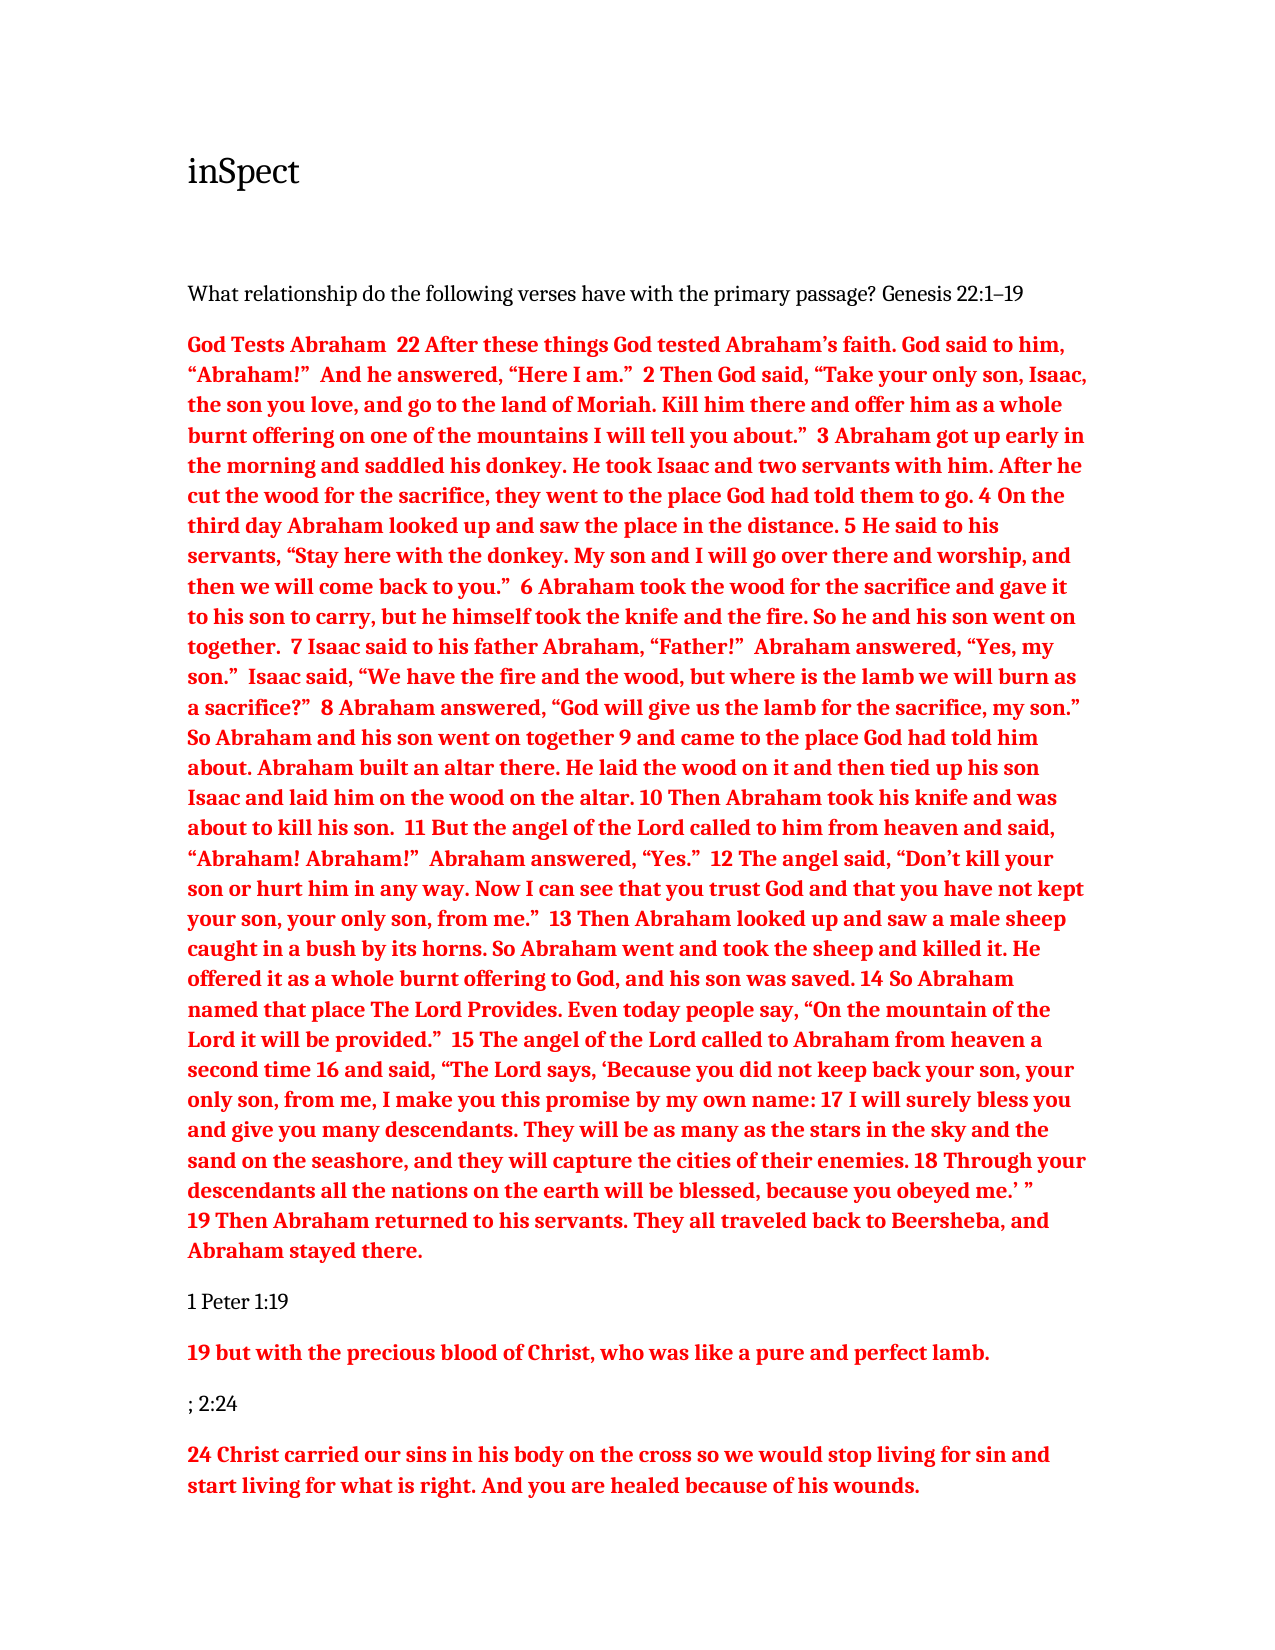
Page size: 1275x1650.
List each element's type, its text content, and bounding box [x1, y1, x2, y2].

text 1 Peter 1:19 [187, 1289, 1087, 1316]
text 19 but with the precious blood of Christ, who was like a pure and perfect lamb. [187, 1340, 1087, 1367]
text ; 2:24 [187, 1391, 1087, 1418]
text 24 Christ carried our sins in his body on the cross so we would stop living for sin and start living for what is right. And you are healed because of his wounds. [187, 1442, 1087, 1499]
text inSpect [187, 150, 1087, 193]
text God Tests Abraham 22 After these things God tested Abraham’s faith. God said to him, “Abraham!” And he answered, “Here I am.” 2 Then God said, “Take your only son, Isaac, the son you love, and go to the land of Moriah. Kill him there and offer him as a whole burnt offering on one of the mountains I will tell you about.” 3 Abraham got up early in the morning and saddled his donkey. He took Isaac and two servants with him. After he cut the wood for the sacrifice, they went to the place God had told them to go. 4 On the third day Abraham looked up and saw the place in the distance. 5 He said to his servants, “Stay here with the donkey. My son and I will go over there and worship, and then we will come back to you.” 6 Abraham took the wood for the sacrifice and gave it to his son to carry, but he himself took the knife and the fire. So he and his son went on together. 7 Isaac said to his father Abraham, “Father!” Abraham answered, “Yes, my son.” Isaac said, “We have the fire and the wood, but where is the lamb we will burn as a sacrifice?” 8 Abraham answered, “God will give us the lamb for the sacrifice, my son.” So Abraham and his son went on together 9 and came to the place God had told him about. Abraham built an altar there. He laid the wood on it and then tied up his son Isaac and laid him on the wood on the altar. 10 Then Abraham took his knife and was about to kill his son. 11 But the angel of the Lord called to him from heaven and said, “Abraham! Abraham!” Abraham answered, “Yes.” 12 The angel said, “Don’t kill your son or hurt him in any way. Now I can see that you trust God and that you have not kept your son, your only son, from me.” 13 Then Abraham looked up and saw a male sheep caught in a bush by its horns. So Abraham went and took the sheep and killed it. He offered it as a whole burnt offering to God, and his son was saved. 14 So Abraham named that place The Lord Provides. Even today people say, “On the mountain of the Lord it will be provided.” 15 The angel of the Lord called to Abraham from heaven a second time 16 and said, “The Lord says, ‘Because you did not keep back your son, your only son, from me, I make you this promise by my own name: 17 I will surely bless you and give you many descendants. They will be as many as the stars in the sky and the sand on the seashore, and they will capture the cities of their enemies. 18 Through your descendants all the nations on the earth will be blessed, because you obeyed me.’ ” 19 Then Abraham returned to his servants. They all traveled back to Beersheba, and Abraham stayed there. [187, 332, 1087, 1264]
text What relationship do the following verses have with the primary passage? Genesis 22:1–19 [187, 220, 1087, 307]
